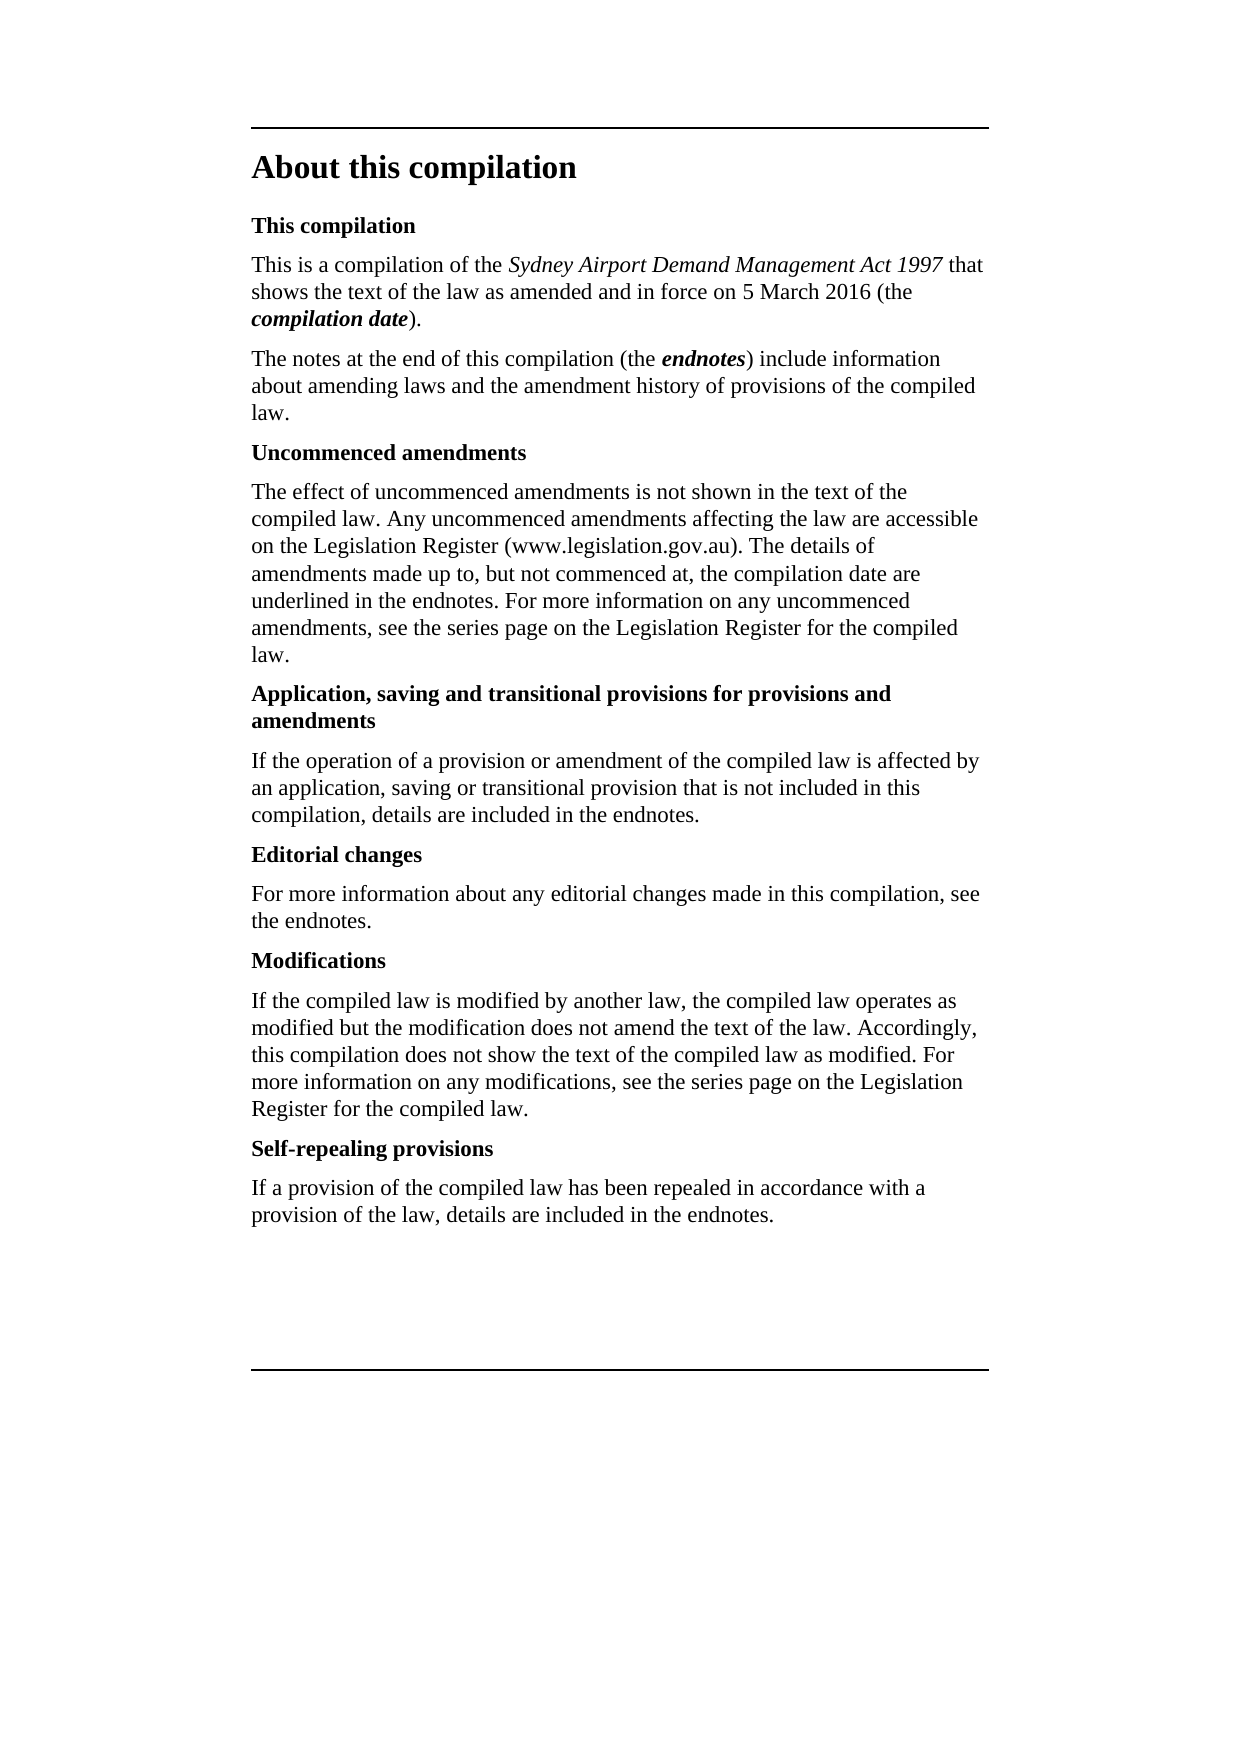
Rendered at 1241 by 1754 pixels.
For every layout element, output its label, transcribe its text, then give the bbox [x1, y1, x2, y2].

text Modifications [251, 946, 989, 973]
text About this compilation [251, 148, 989, 186]
text Application, saving and transitional provisions for provisions and amendments [251, 680, 989, 734]
text If the compiled law is modified by another law, the compiled law operates as modified but the modification does not amend the text of the law. Accordingly, this compilation does not show the text of the compiled law as modified. For more information on any modifications, see the series page on the Legislation Register for the compiled law. [251, 986, 989, 1121]
text This is a compilation of the Sydney Airport Demand Management Act 1997 that shows the text of the law as amended and in force on 5 March 2016 (the compilation date). [251, 251, 989, 332]
text For more information about any editorial changes made in this compilation, see the endnotes. [251, 880, 989, 934]
text Self-repealing provisions [251, 1134, 989, 1161]
text This compilation [251, 211, 989, 238]
text The notes at the end of this compilation (the endnotes) include information about amending laws and the amendment history of provisions of the compiled law. [251, 344, 989, 426]
text If a provision of the compiled law has been repealed in accordance with a provision of the law, details are included in the endnotes. [251, 1173, 989, 1228]
text If the operation of a provision or amendment of the compiled law is affected by an application, saving or transitional provision that is not included in this compilation, details are included in the endnotes. [251, 746, 989, 828]
text Editorial changes [251, 840, 989, 867]
text The effect of uncommenced amendments is not shown in the text of the compiled law. Any uncommenced amendments affecting the law are accessible on the Legislation Register (www.legislation.gov.au). The details of amendments made up to, but not commenced at, the compilation date are underlined in the endnotes. For more information on any uncommenced amendments, see the series page on the Legislation Register for the compiled law. [251, 478, 989, 667]
text Uncommenced amendments [251, 438, 989, 465]
